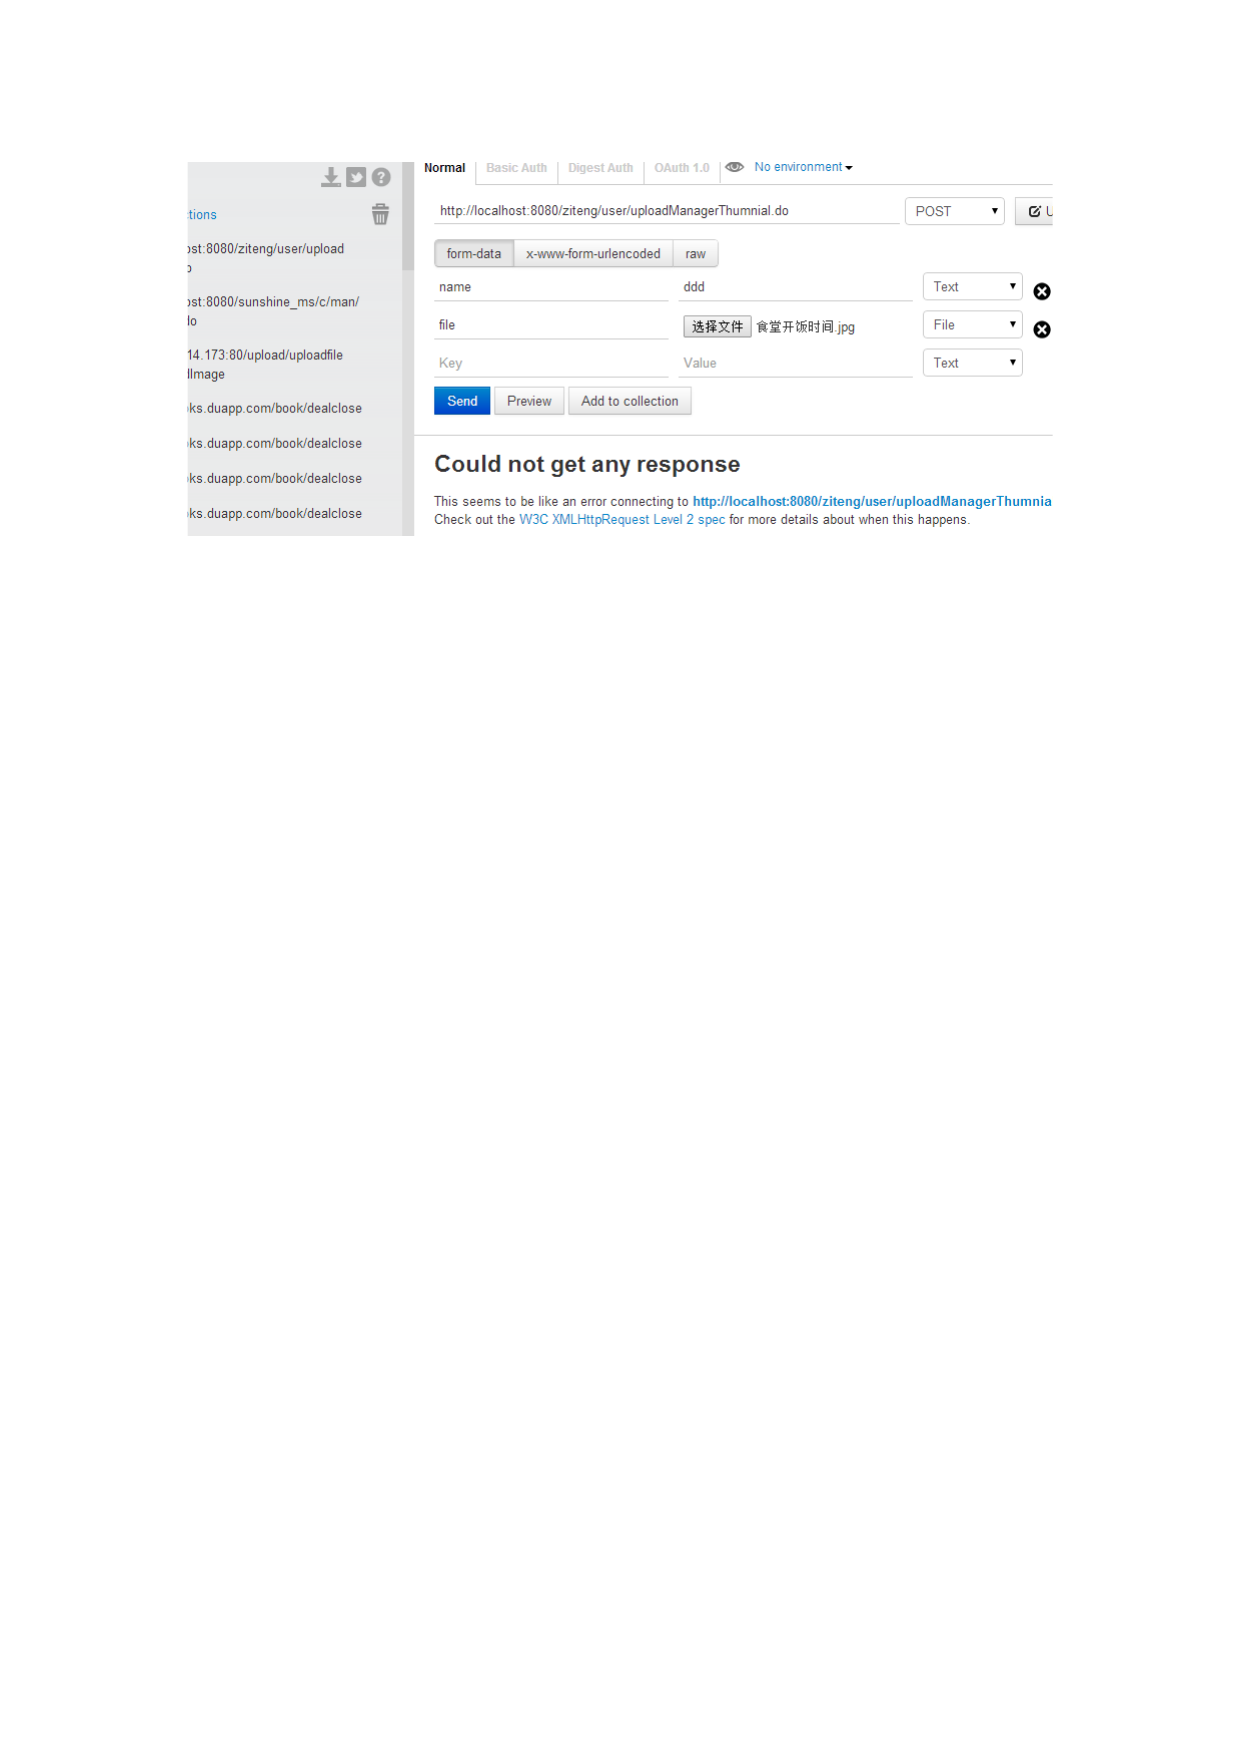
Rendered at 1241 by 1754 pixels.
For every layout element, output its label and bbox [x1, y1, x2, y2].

picture [187, 162, 1053, 536]
